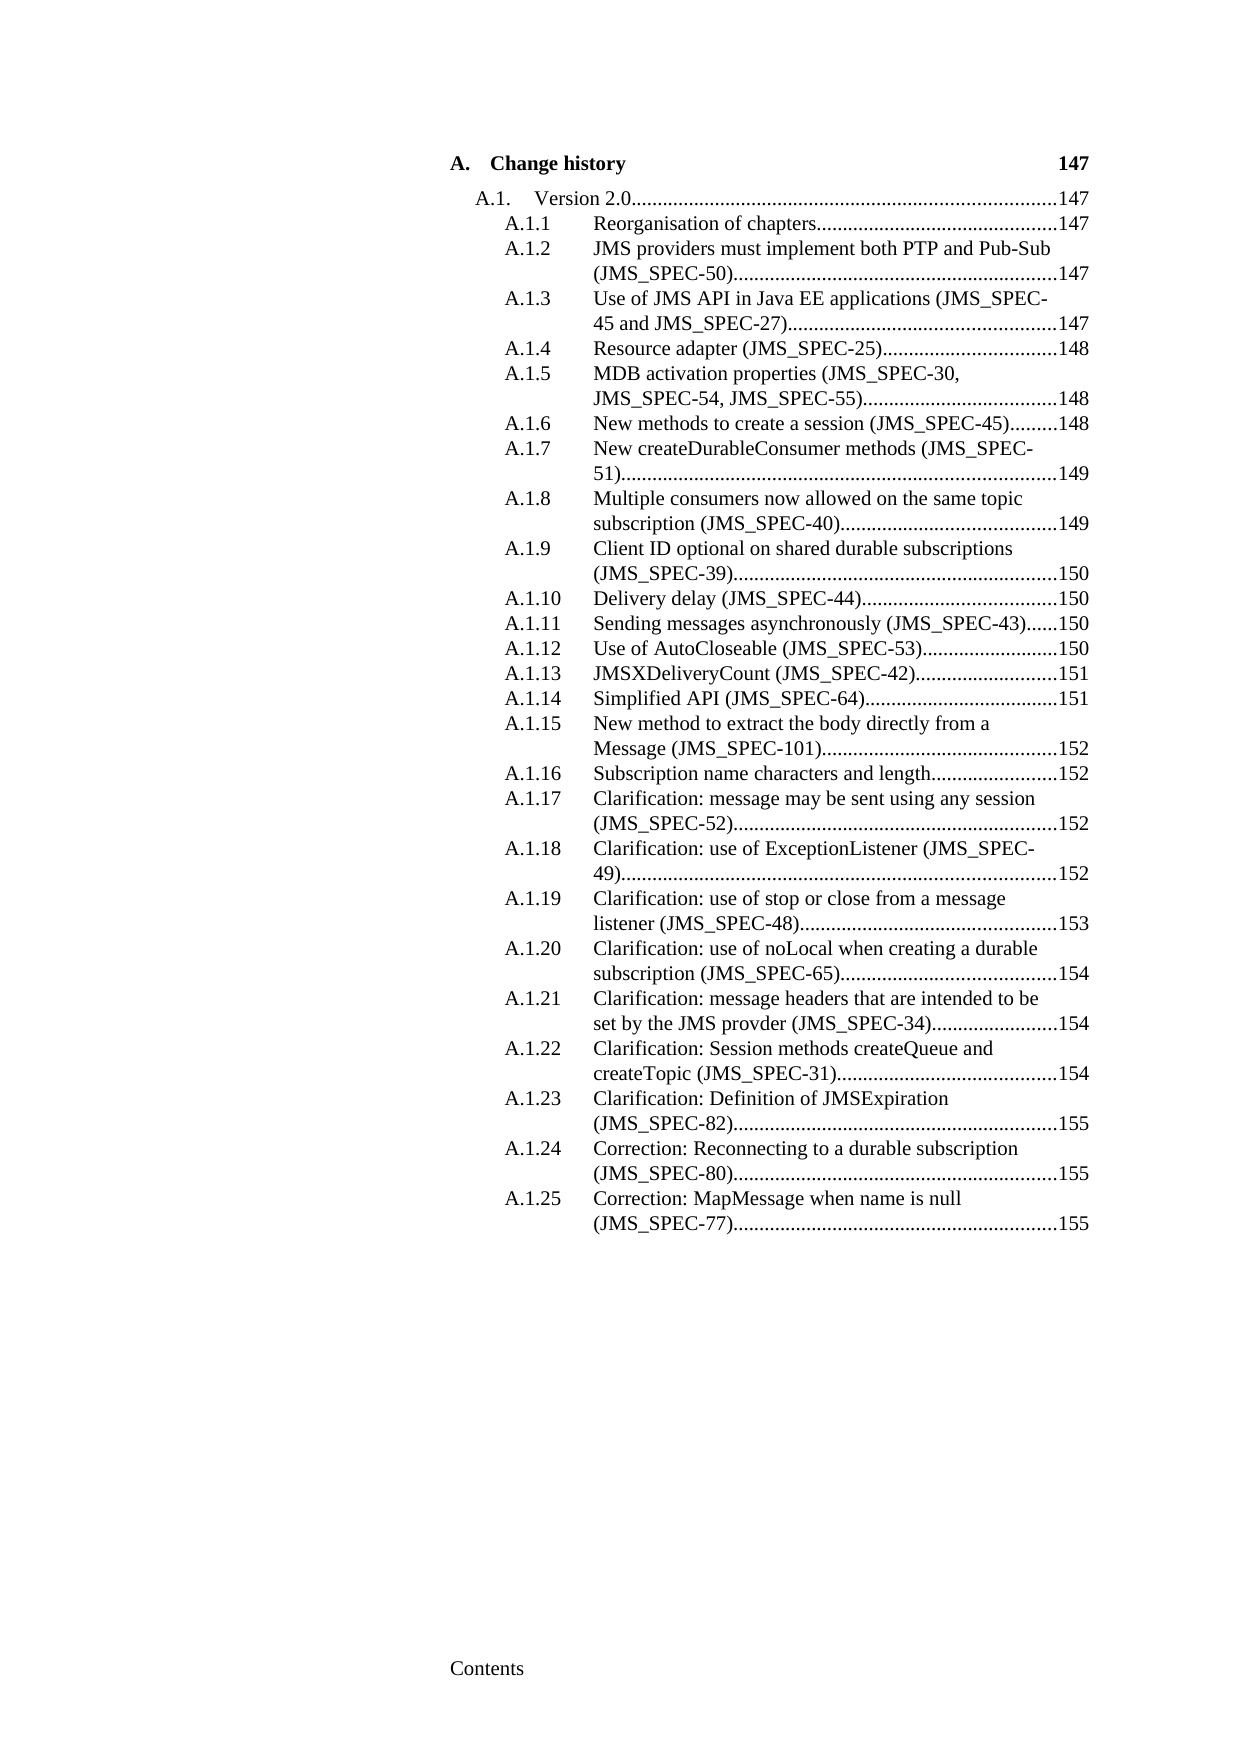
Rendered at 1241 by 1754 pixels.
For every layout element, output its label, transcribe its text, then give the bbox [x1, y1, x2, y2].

text A.1.25 Correction: MapMessage when name is null (JMS_SPEC-77) 155 [504, 1185, 1061, 1235]
text A.1.10 Delivery delay (JMS_SPEC-44) 150 [504, 585, 1061, 610]
text A.1.15 New method to extract the body directly from a Message (JMS_SPEC-101) 152 [504, 710, 1061, 760]
text A.1.4 Resource adapter (JMS_SPEC-25) 148 [504, 335, 1061, 360]
text A.1.14 Simplified API (JMS_SPEC-64) 151 [504, 685, 1061, 710]
text A.1.9 Client ID optional on shared durable subscriptions (JMS_SPEC-39) 150 [504, 535, 1061, 585]
text A.1.8 Multiple consumers now allowed on the same topic subscription (JMS_SPEC-40) 149 [504, 485, 1061, 535]
text A.1.19 Clarification: use of stop or close from a message listener (JMS_SPEC-48) 153 [504, 885, 1061, 935]
text A.1.24 Correction: Reconnecting to a durable subscription (JMS_SPEC-80) 155 [504, 1135, 1061, 1185]
text A.1.22 Clarification: Session methods createQueue and createTopic (JMS_SPEC-31) 154 [504, 1035, 1061, 1085]
text A.1.23 Clarification: Definition of JMSExpiration (JMS_SPEC-82) 155 [504, 1085, 1061, 1135]
text A.1.16 Subscription name characters and length 152 [504, 760, 1061, 785]
text A.1.12 Use of AutoCloseable (JMS_SPEC-53) 150 [504, 635, 1061, 660]
text A.1.21 Clarification: message headers that are intended to be set by the JMS provder (JMS_SPEC-34) 154 [504, 985, 1061, 1035]
text A.1.5 MDB activation properties (JMS_SPEC-30, JMS_SPEC-54, JMS_SPEC-55) 148 [504, 360, 1061, 410]
text A.1.20 Clarification: use of noLocal when creating a durable subscription (JMS_SPEC-65) 154 [504, 935, 1061, 985]
text A.1.17 Clarification: message may be sent using any session (JMS_SPEC-52) 152 [504, 785, 1061, 835]
text A.1.13 JMSXDeliveryCount (JMS_SPEC-42) 151 [504, 660, 1061, 685]
text A.1.3 Use of JMS API in Java EE applications (JMS_SPEC-45 and JMS_SPEC-27) 147 [504, 285, 1061, 335]
text A.1.6 New methods to create a session (JMS_SPEC-45) 148 [504, 410, 1061, 435]
text A. Change history 147 [450, 150, 1006, 175]
text A.1.7 New createDurableConsumer methods (JMS_SPEC-51) 149 [504, 435, 1061, 485]
text A.1.18 Clarification: use of ExceptionListener (JMS_SPEC-49) 152 [504, 835, 1061, 885]
text A.1.11 Sending messages asynchronously (JMS_SPEC-43) 150 [504, 610, 1061, 635]
text A.1.1 Reorganisation of chapters 147 [504, 210, 1061, 235]
text A.1.2 JMS providers must implement both PTP and Pub-Sub (JMS_SPEC-50) 147 [504, 235, 1061, 285]
text A.1. Version 2.0 147 [475, 185, 1090, 210]
